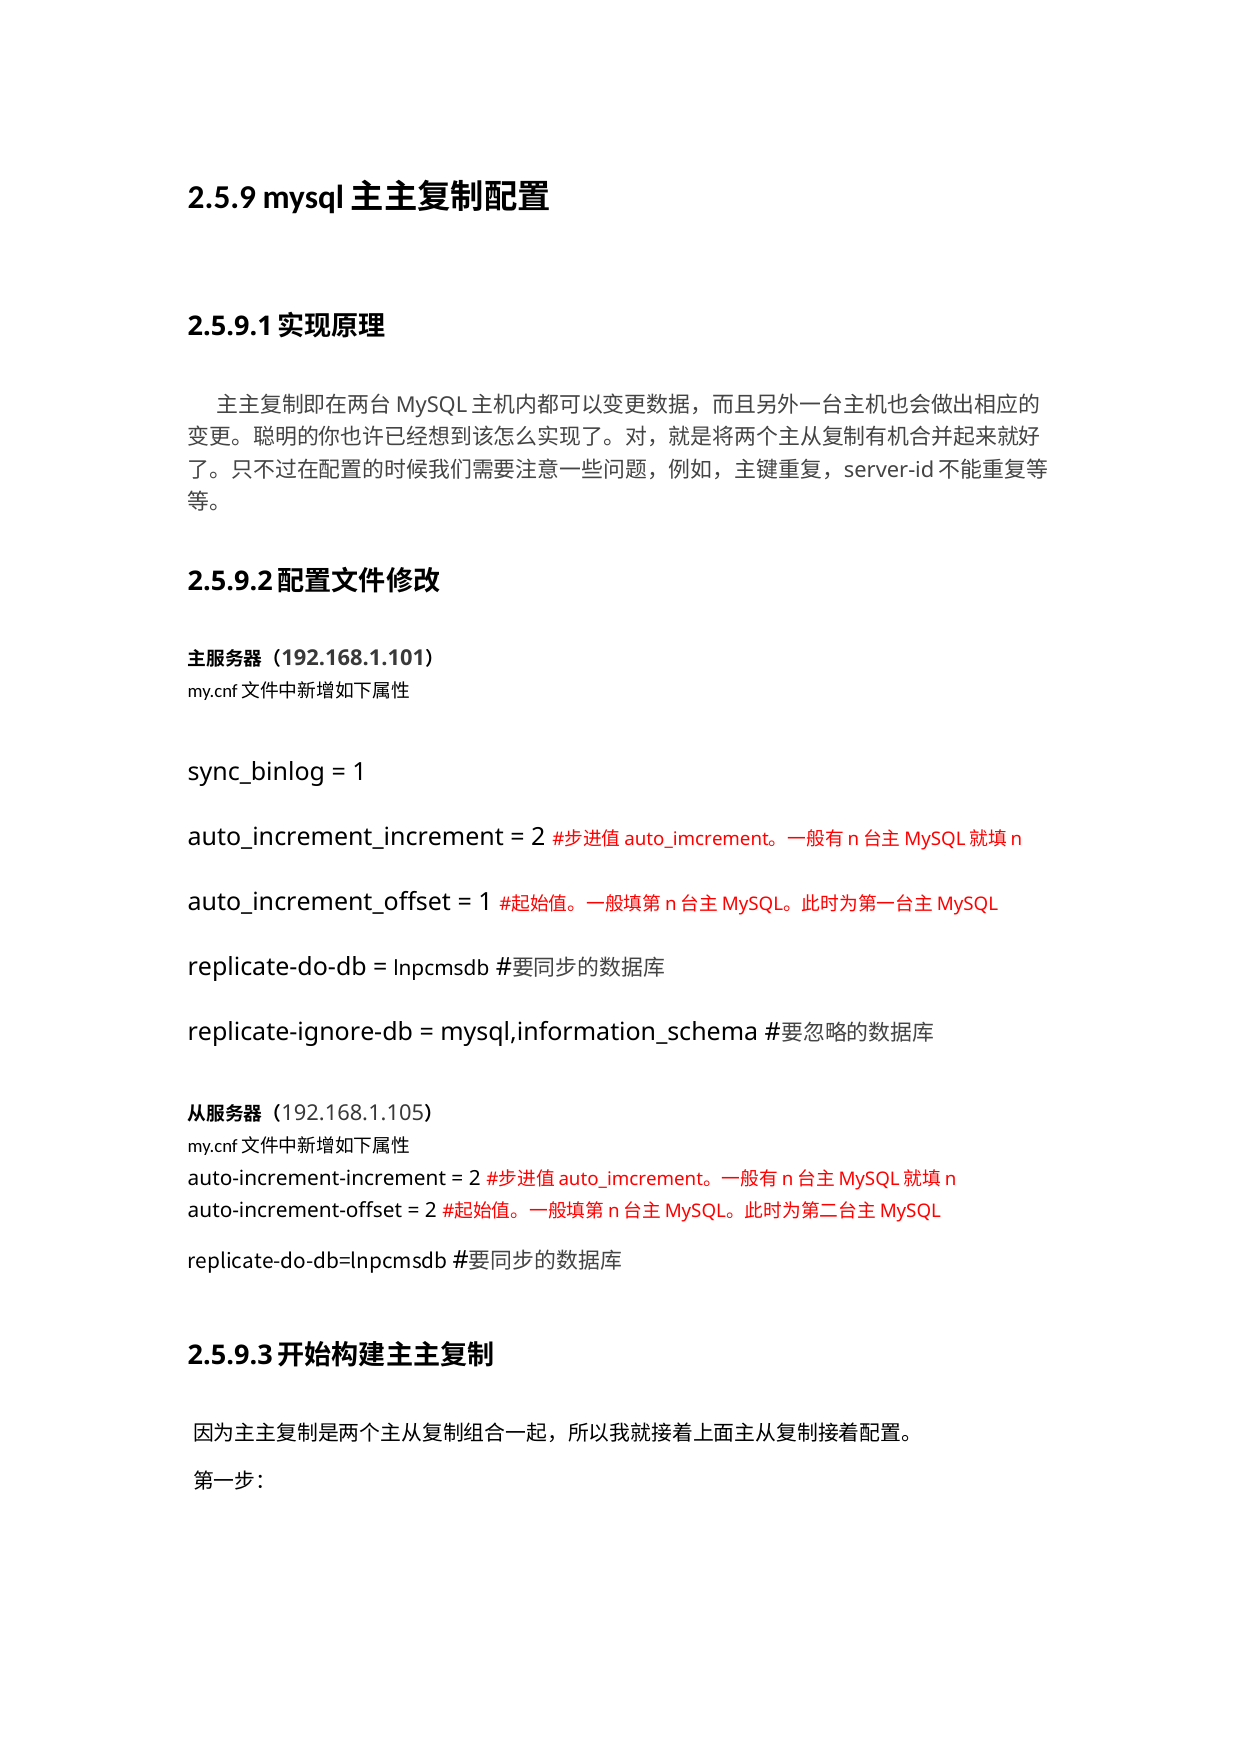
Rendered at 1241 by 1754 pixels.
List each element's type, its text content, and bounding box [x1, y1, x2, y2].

text my.cnf文件中新增如下属性 [187, 1128, 1053, 1161]
text 从服务器（192.168.1.105） [187, 1096, 1053, 1128]
text replicate-ignore-db = mysql,information_schema #要忽略的数据库 [187, 998, 1053, 1063]
subtitle 实现原理 [187, 291, 1053, 356]
text sync_binlog = 1 [187, 738, 1053, 803]
text 主服务器（192.168.1.101） [187, 641, 1053, 673]
text auto-increment-increment = 2 #步进值auto_imcrement。一般有n台主MySQL就填n [187, 1161, 1053, 1193]
subtitle 配置文件修改 [187, 546, 1053, 611]
text 第一步： [187, 1463, 1053, 1496]
text 主主复制即在两台MySQL主机内都可以变更数据，而且另外一台主机也会做出相应的变更。聪明的你也许已经想到该怎么实现了。对，就是将两个主从复制有机合并起来就好了。只不过在配置的时候我们需要注意一些问题，例如，主键重复，server-id不能重复等等。 [187, 386, 1053, 516]
subtitle 开始构建主主复制 [187, 1320, 1053, 1385]
text replicate-do-db = lnpcmsdb #要同步的数据库 [187, 933, 1053, 998]
text auto_increment_increment = 2 #步进值auto_imcrement。一般有n台主MySQL就填n [187, 803, 1053, 868]
text auto_increment_offset = 1 #起始值。一般填第n台主MySQL。此时为第一台主MySQL [187, 868, 1053, 933]
text 因为主主复制是两个主从复制组合一起，所以我就接着上面主从复制接着配置。 [187, 1415, 1053, 1448]
text replicate-do-db=lnpcmsdb #要同步的数据库 [187, 1226, 1053, 1291]
text auto-increment-offset = 2 #起始值。一般填第n台主MySQL。此时为第二台主MySQL [187, 1193, 1053, 1226]
text my.cnf文件中新增如下属性 [187, 673, 1053, 706]
subtitle mysql主主复制配置 [187, 162, 1053, 227]
